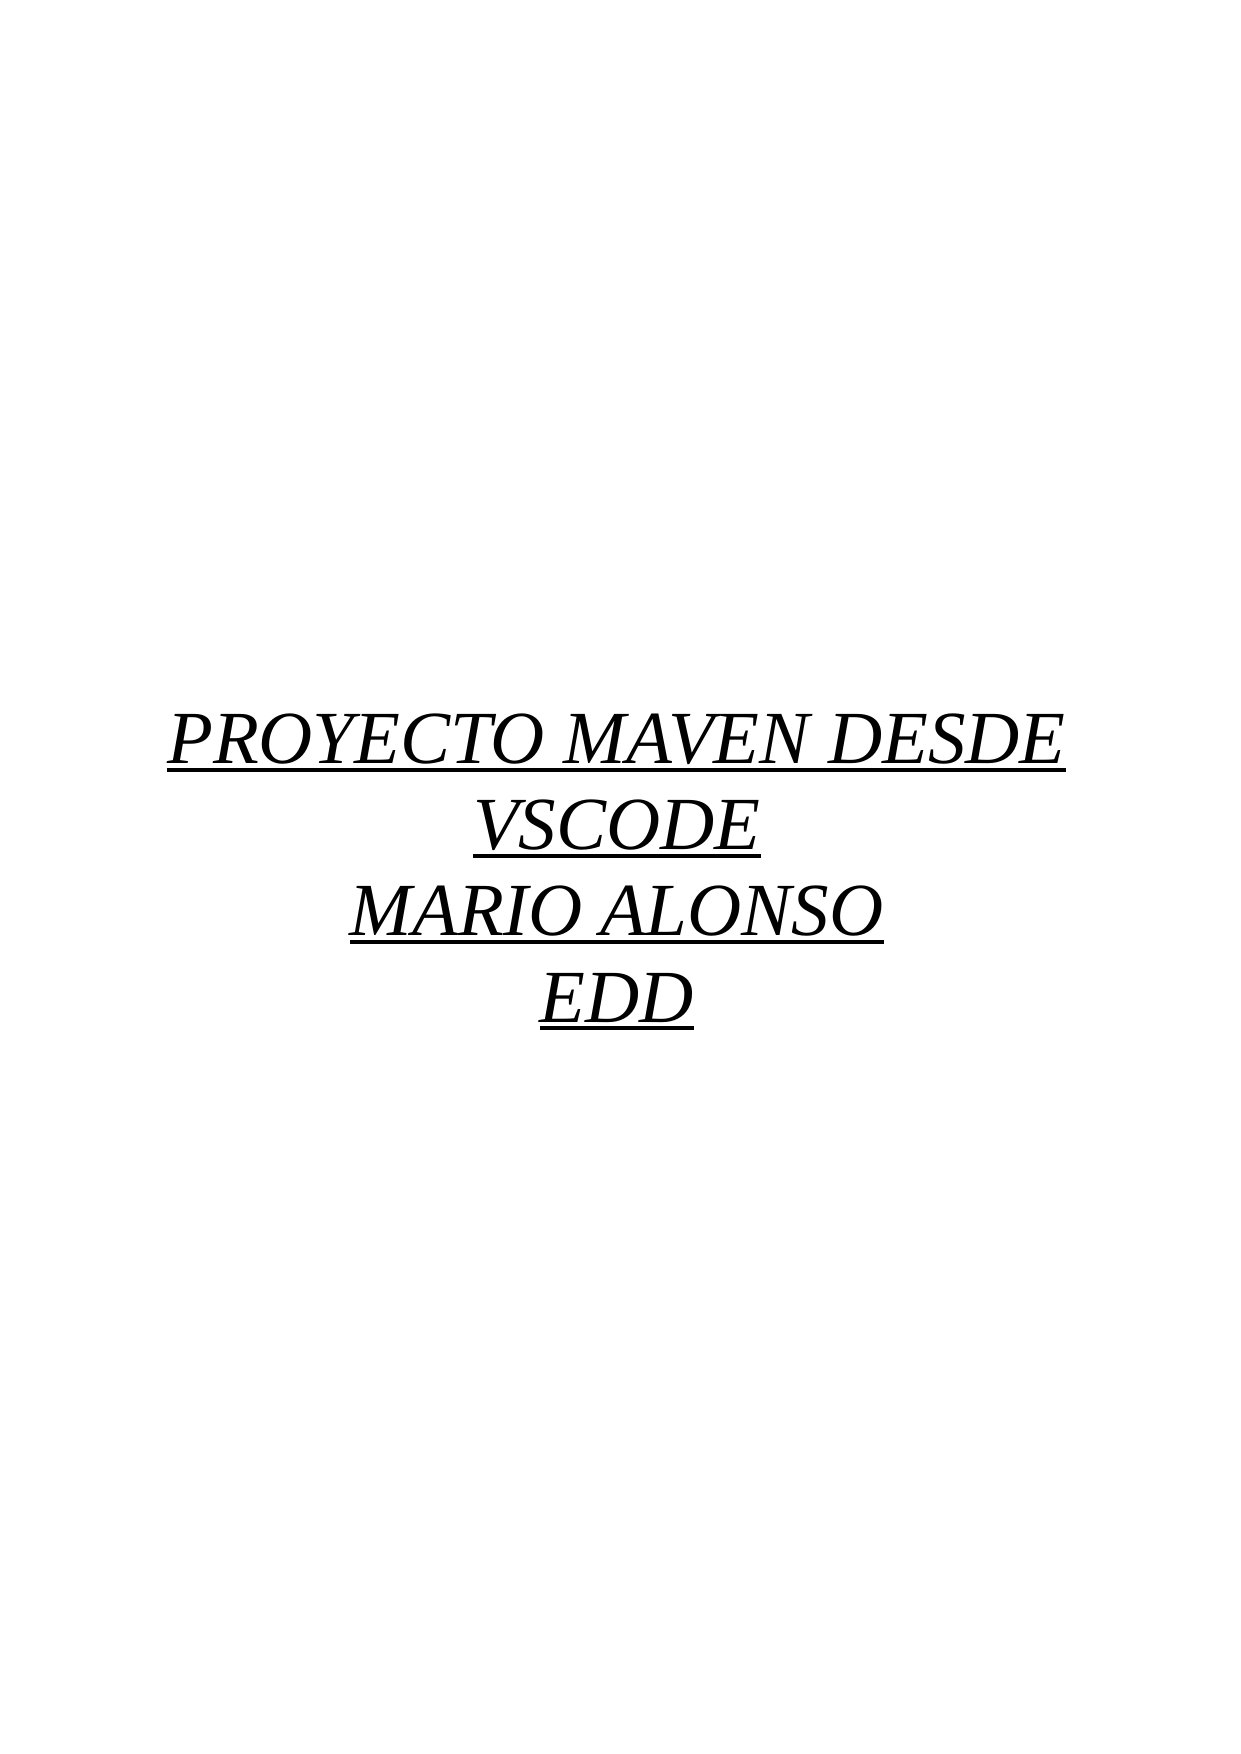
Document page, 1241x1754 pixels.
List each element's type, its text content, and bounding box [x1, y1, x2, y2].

text MARIO ALONSO [118, 866, 1122, 952]
text PROYECTO MAVEN DESDE VSCODE [118, 693, 1122, 866]
text EDD [118, 952, 1122, 1038]
